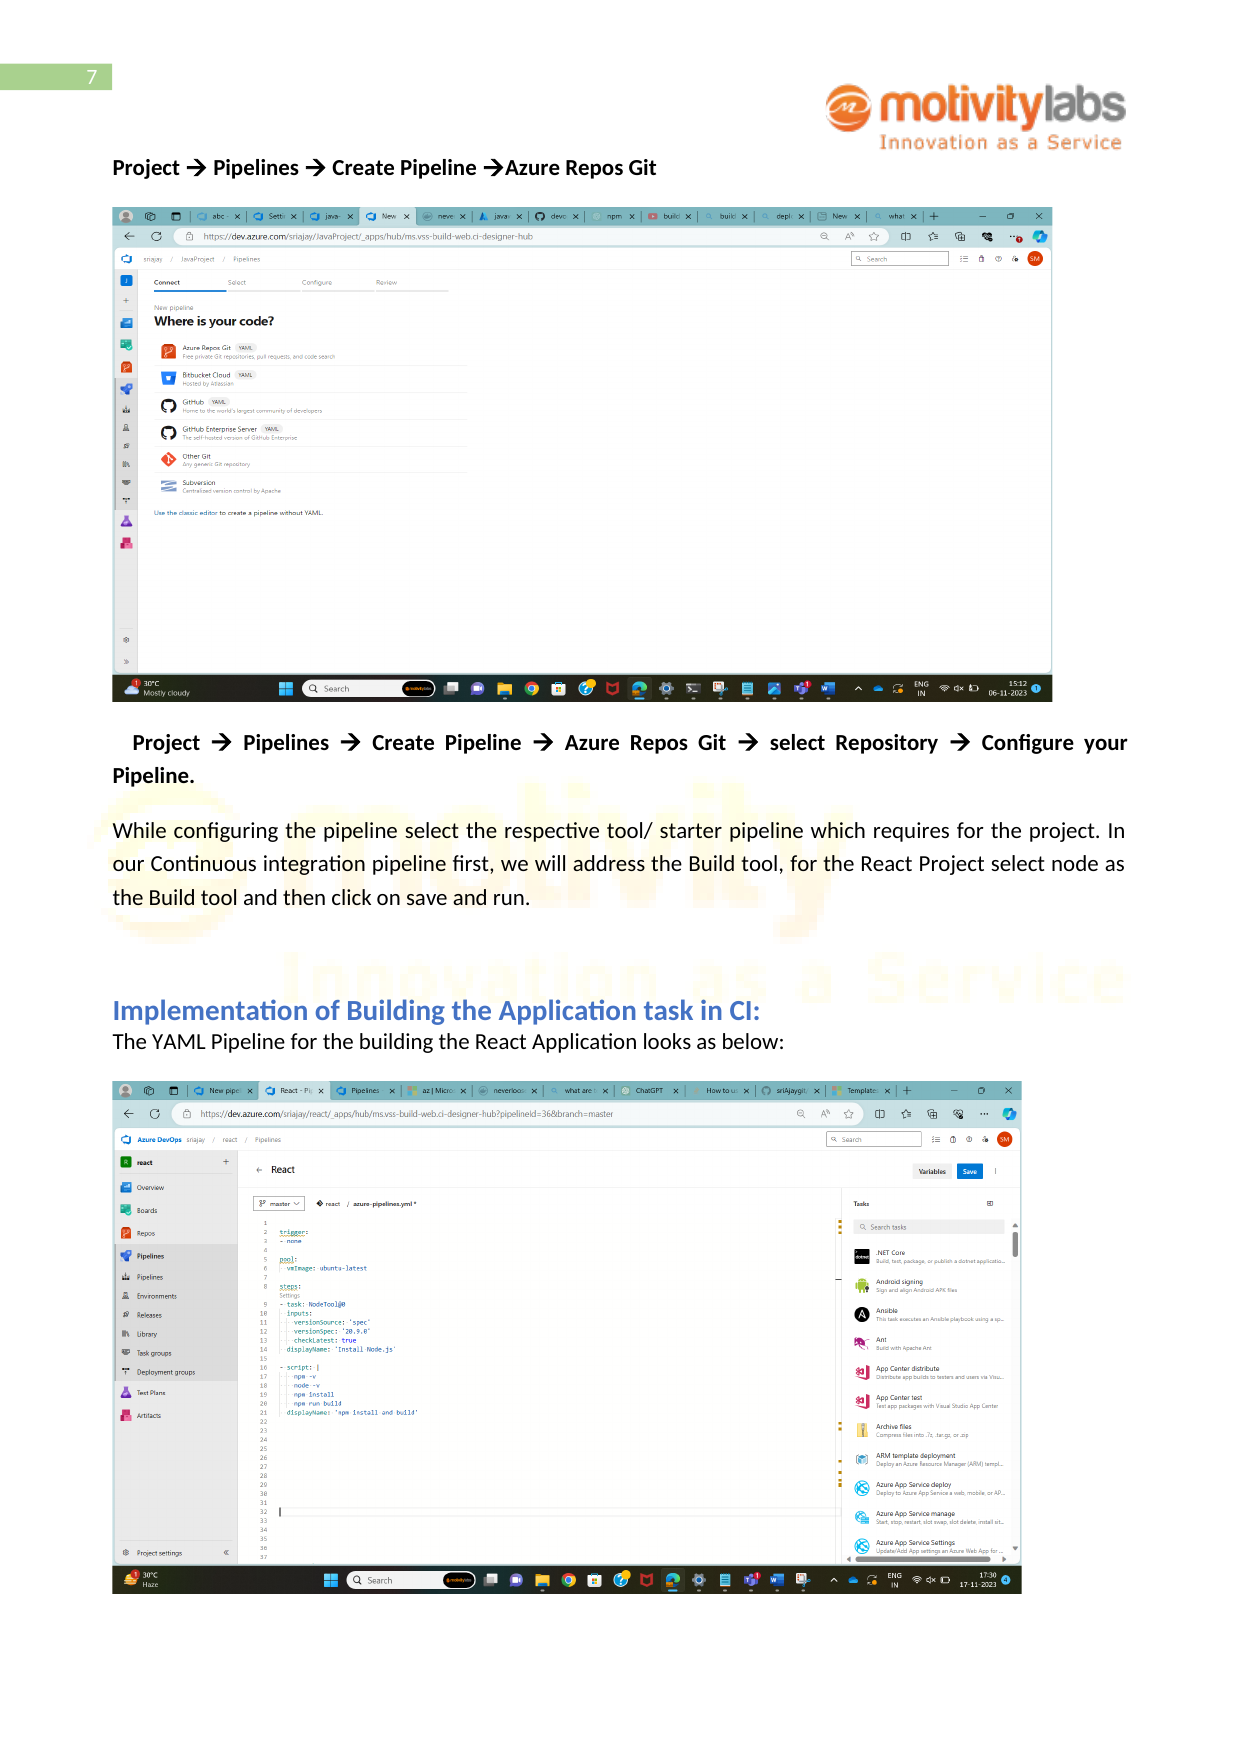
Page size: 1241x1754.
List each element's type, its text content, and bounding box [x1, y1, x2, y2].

picture [112, 207, 1053, 702]
text Project Pipelines Create Pipeline Azure Repos Git select Repository Configure your Pipeline. [112, 728, 1128, 789]
text The YAML Pipeline for the building the React Application looks as below: [112, 1027, 1128, 1055]
text While configuring the pipeline select the respective tool/ starter pipeline which requires for the project. In our Continuous integration pipeline first, we will address the Build tool, for the React Project select node as the Build tool and then click on save and run. [112, 816, 1128, 911]
subtitle Implementation of Building the Application task in CI: [112, 992, 1128, 1027]
picture [112, 1081, 1022, 1594]
text Project Pipelines Create Pipeline Azure Repos Git [112, 153, 1128, 182]
picture [825, 73, 1129, 154]
